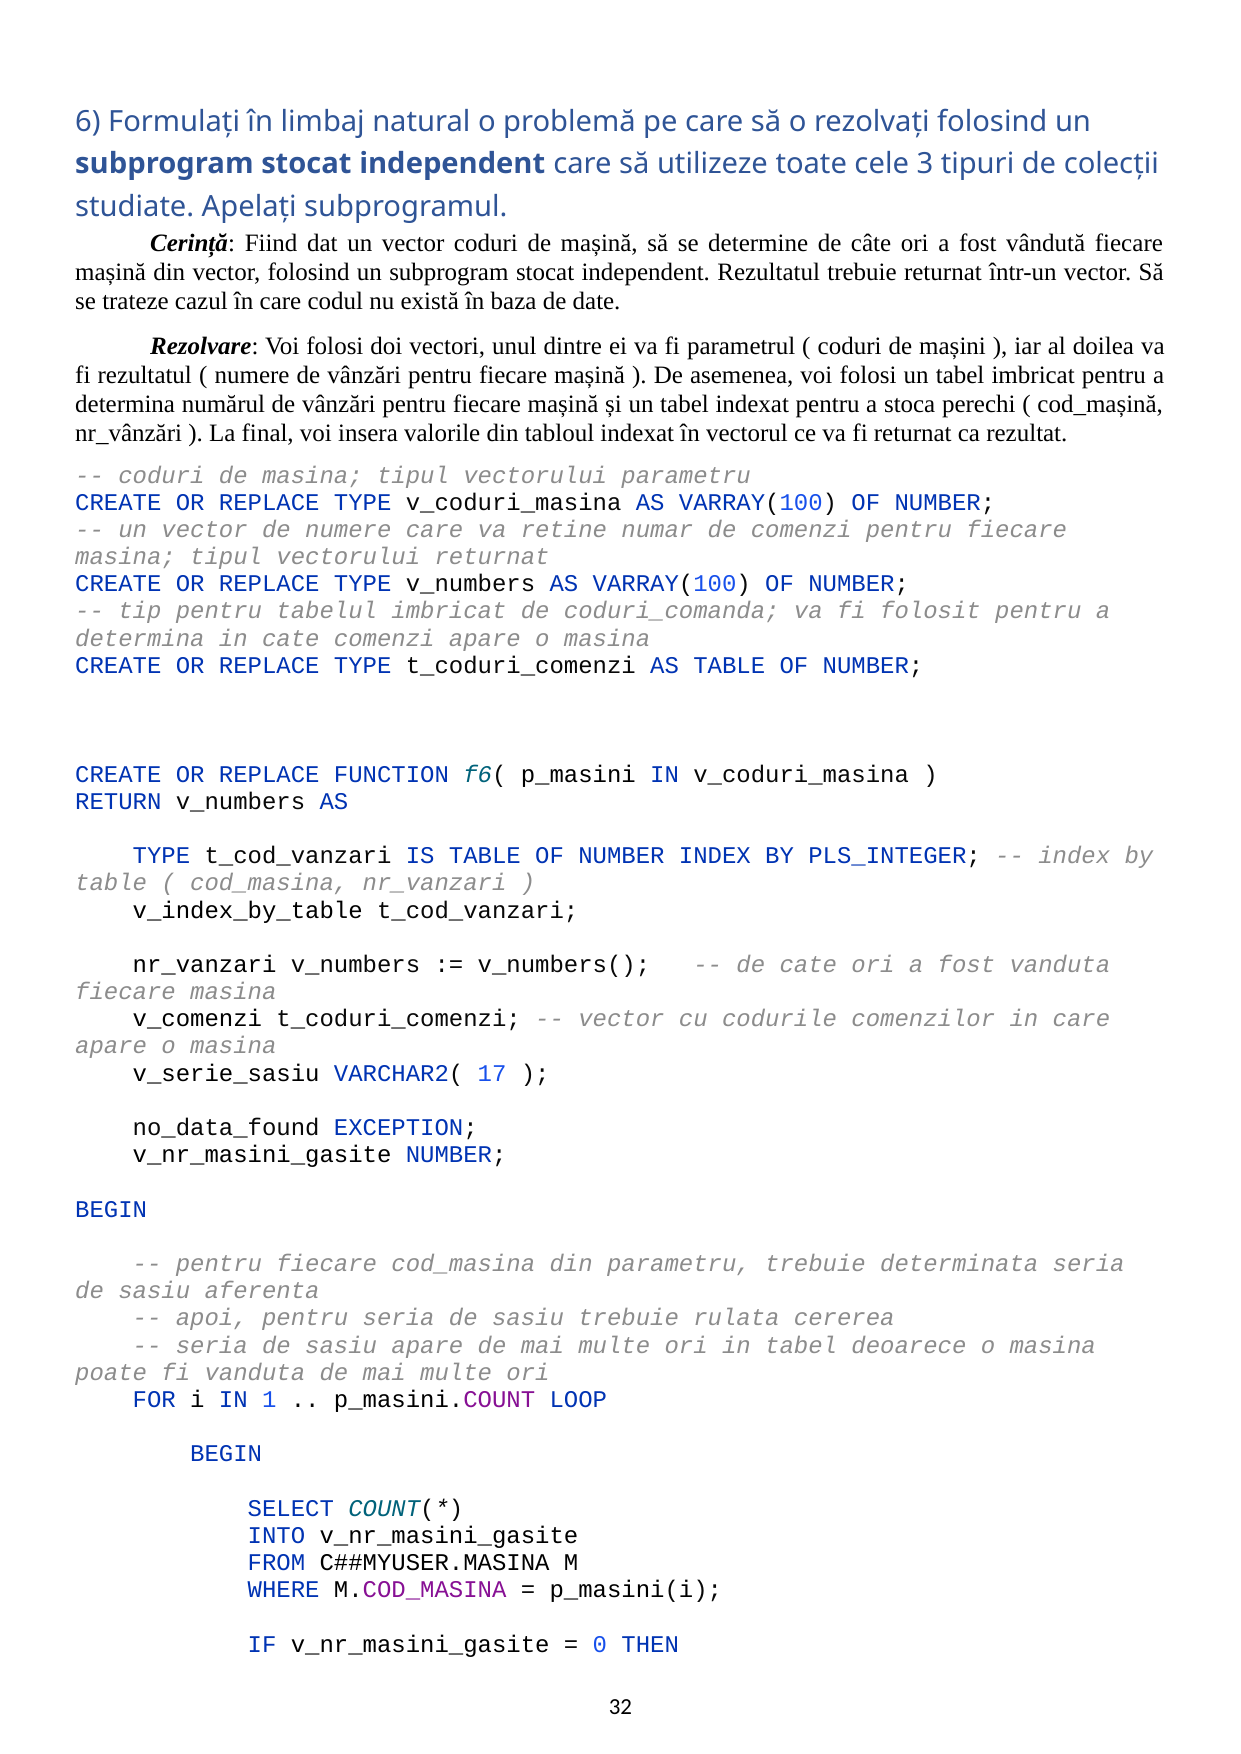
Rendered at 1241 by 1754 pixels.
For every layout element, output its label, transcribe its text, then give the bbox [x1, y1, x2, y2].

subtitle 6) Formulați în limbaj natural o problemă pe care să o rezolvați folosind un subprogram stocat independent care să utilizeze toate cele 3 tipuri de colecții studiate. Apelați subprogramul. [75, 100, 1165, 225]
text Cerință: Fiind dat un vector coduri de mașină, să se determine de câte ori a fost vândută fiecare mașină din vector, folosind un subprogram stocat independent. Rezultatul trebuie returnat într-un vector. Să se trateze cazul în care codul nu există în baza de date. [75, 228, 1165, 315]
text Rezolvare: Voi folosi doi vectori, unul dintre ei va fi parametrul ( coduri de mașini ), iar al doilea va fi rezultatul ( numere de vânzări pentru fiecare mașină ). De asemenea, voi folosi un tabel imbricat pentru a determina numărul de vânzări pentru fiecare mașină și un tabel indexat pentru a stoca perechi ( cod_mașină, nr_vânzări ). La final, voi insera valorile din tabloul indexat în vectorul ce va fi returnat ca rezultat. [75, 331, 1165, 446]
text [75, 463, 1165, 1659]
